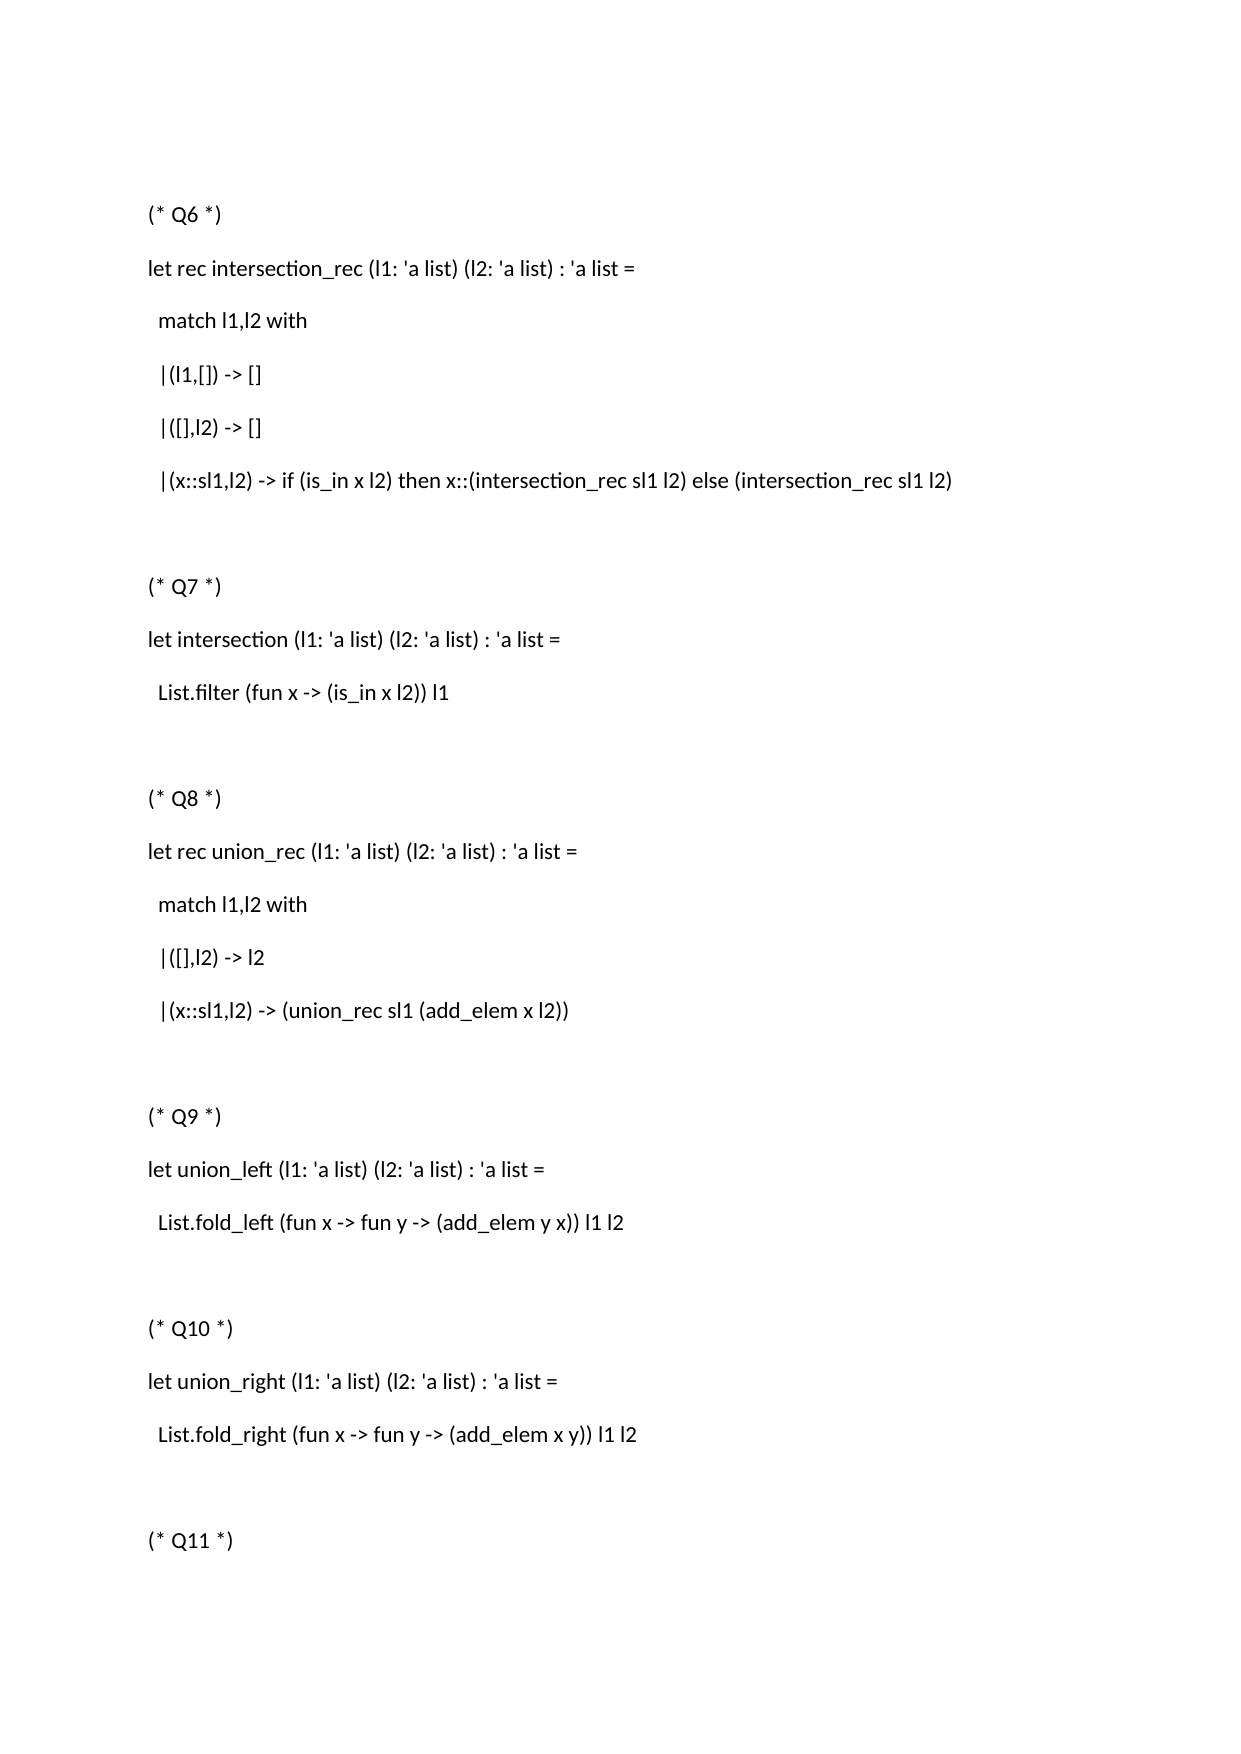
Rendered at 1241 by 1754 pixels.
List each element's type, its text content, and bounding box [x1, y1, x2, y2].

text List.fold_left (fun x -> fun y -> (add_elem y x)) l1 l2 [148, 1208, 1093, 1236]
text |([],l2) -> [] [148, 413, 1093, 441]
text |(l1,[]) -> [] [148, 360, 1093, 388]
text let union_left (l1: 'a list) (l2: 'a list) : 'a list = [148, 1155, 1093, 1183]
text (* Q8 *) [148, 784, 1093, 812]
text |(x::sl1,l2) -> if (is_in x l2) then x::(intersection_rec sl1 l2) else (intersection_rec sl1 l2) [148, 466, 1093, 494]
text let intersection (l1: 'a list) (l2: 'a list) : 'a list = [148, 625, 1093, 653]
text (* Q6 *) [148, 201, 1093, 229]
text (* Q7 *) [148, 572, 1093, 600]
text (* Q9 *) [148, 1102, 1093, 1130]
text let rec intersection_rec (l1: 'a list) (l2: 'a list) : 'a list = [148, 254, 1093, 282]
text let rec union_rec (l1: 'a list) (l2: 'a list) : 'a list = [148, 837, 1093, 865]
text List.filter (fun x -> (is_in x l2)) l1 [148, 678, 1093, 706]
text List.fold_right (fun x -> fun y -> (add_elem x y)) l1 l2 [148, 1420, 1093, 1448]
text let union_right (l1: 'a list) (l2: 'a list) : 'a list = [148, 1367, 1093, 1395]
text |(x::sl1,l2) -> (union_rec sl1 (add_elem x l2)) [148, 996, 1093, 1024]
text |([],l2) -> l2 [148, 943, 1093, 971]
text (* Q11 *) [148, 1526, 1093, 1554]
text match l1,l2 with [148, 890, 1093, 918]
text match l1,l2 with [148, 307, 1093, 335]
text (* Q10 *) [148, 1314, 1093, 1342]
